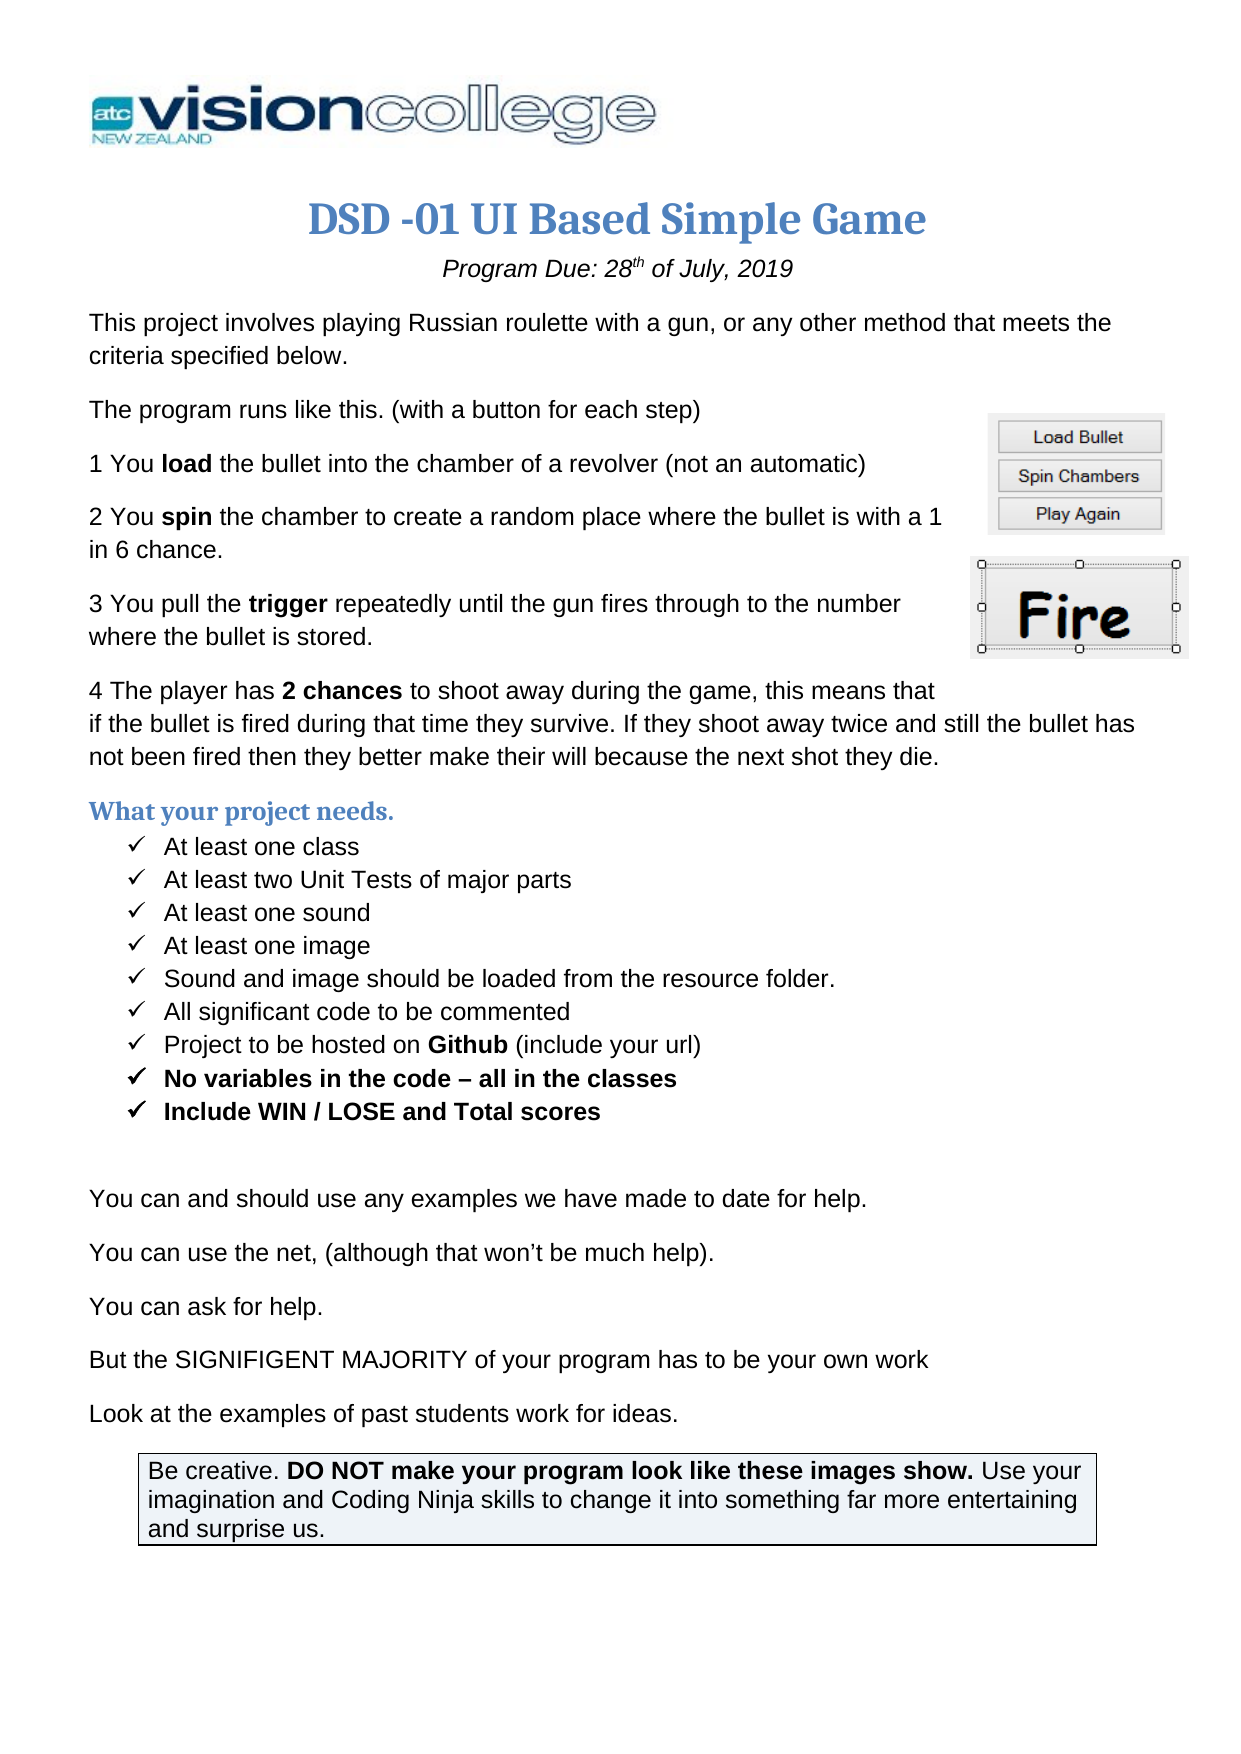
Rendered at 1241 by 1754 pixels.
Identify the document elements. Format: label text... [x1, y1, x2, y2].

list At least one image [126, 931, 1146, 960]
list No variables in the code – all in the classes [126, 1064, 1146, 1092]
subtitle DSD -01 UI Based Simple Game [89, 193, 1146, 246]
list At least two Unit Tests of major parts [126, 865, 1146, 894]
text You can use the net, (although that won’t be much help). [89, 1238, 1146, 1266]
picture [970, 556, 1189, 659]
list At least one sound [126, 898, 1146, 927]
picture [88, 75, 678, 148]
text Program Due: 28th of July, 2019 [89, 254, 1146, 283]
picture [987, 413, 1166, 535]
text Look at the examples of past students work for ideas. [89, 1399, 1146, 1428]
text You can and should use any examples we have made to date for help. [89, 1184, 1146, 1212]
list Include WIN / LOSE and Total scores [126, 1097, 1146, 1126]
text 4 The player has 2 chances to shoot away during the game, this means that if the bullet is fired during that time they survive. If they shoot away twice and still the bullet has not been fired then they better make their will because the next shot they die. [89, 676, 1146, 771]
text 2 You spin the chamber to create a random place where the bullet is with a 1 in 6 chance. [89, 502, 1146, 564]
list Sound and image should be loaded from the resource folder. [126, 964, 1146, 993]
text The program runs like this. (with a button for each step) [89, 395, 1146, 423]
list At least one class [126, 832, 1146, 861]
text But the SIGNIFIGENT MAJORITY of your program has to be your own work [89, 1345, 1146, 1374]
subtitle What your project needs. [89, 796, 1146, 827]
text You can ask for help. [89, 1291, 1146, 1320]
text This project involves playing Russian roulette with a gun, or any other method that meets the criteria specified below. [89, 308, 1146, 369]
text Be creative. DO NOT make your program look like these images show. Use your imagination and Coding Ninja skills to change it into something far more entertaining and surprise us. [139, 1454, 1096, 1544]
list All significant code to be commented [126, 997, 1146, 1026]
text 1 You load the bullet into the chamber of a revolver (not an automatic) [89, 448, 987, 477]
text 3 You pull the trigger repeatedly until the gun fires through to the number where the bullet is stored. [89, 589, 970, 651]
list Project to be hosted on Github (include your url) [126, 1031, 1146, 1059]
